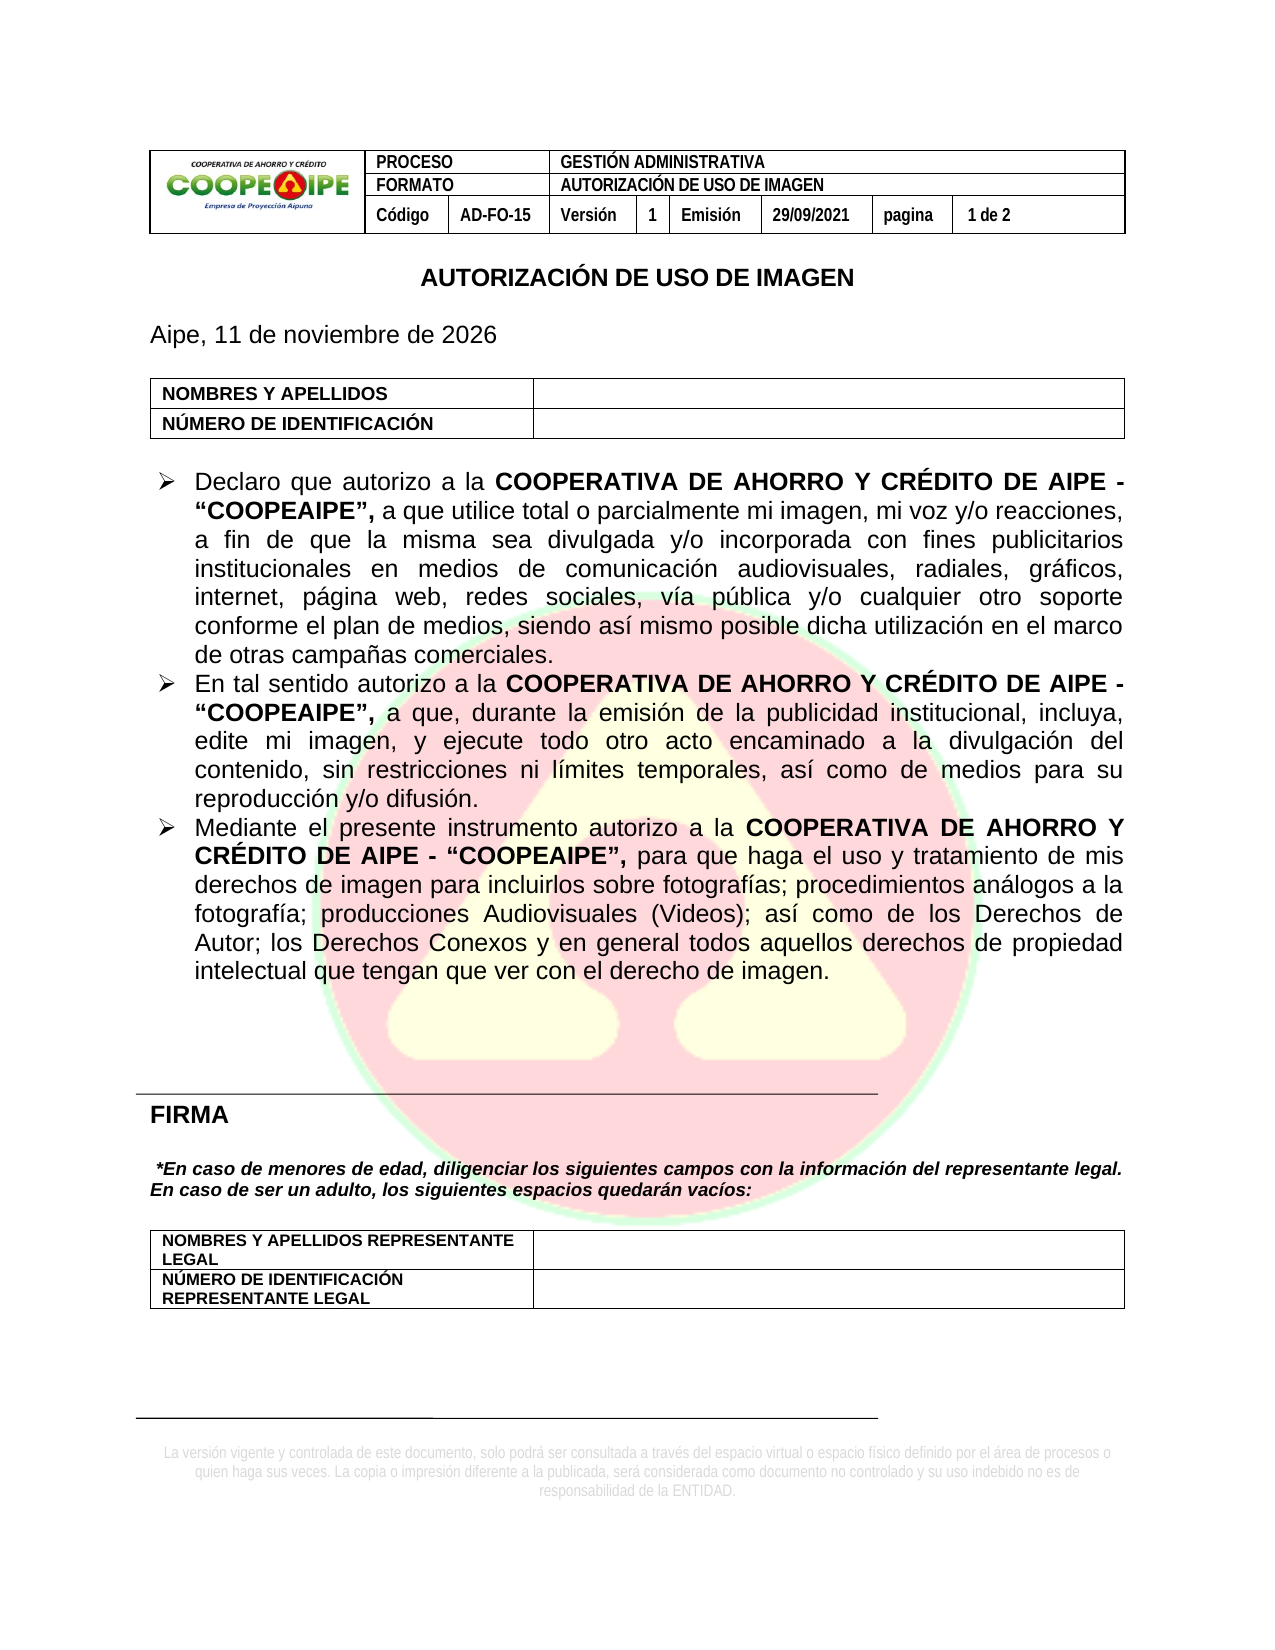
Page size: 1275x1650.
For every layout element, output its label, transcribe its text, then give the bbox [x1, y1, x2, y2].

table_header [534, 379, 1124, 408]
text FIRMA [150, 1100, 1125, 1129]
list Mediante el presente instrumento autorizo a la COOPERATIVA DE AHORRO Y CRÉDITO DE AIPE - “COOPEAIPE”, para que haga el uso y tratamiento de mis derechos de imagen para incluirlos sobre fotografías; procedimientos análogos a la fotografía; producciones Audiovisuales (Videos); así como de los Derechos de Autor; los Derechos Conexos y en general todos aquellos derechos de propiedad intelectual que tengan que ver con el derecho de imagen. [157, 812, 1125, 985]
text AUTORIZACIÓN DE USO DE IMAGEN [150, 263, 1125, 292]
table_cell [534, 409, 1124, 437]
table_header NOMBRES Y APELLIDOS REPRESENTANTE LEGAL [151, 1231, 533, 1269]
table_cell NÚMERO DE IDENTIFICACIÓN REPRESENTANTE LEGAL [151, 1270, 533, 1308]
list En tal sentido autorizo a la COOPERATIVA DE AHORRO Y CRÉDITO DE AIPE - “COOPEAIPE”, a que, durante la emisión de la publicidad institucional, incluya, edite mi imagen, y ejecute todo otro acto encaminado a la divulgación del contenido, sin restricciones ni límites temporales, así como de medios para su reproducción y/o difusión. [157, 669, 1125, 812]
list Declaro que autorizo a la COOPERATIVA DE AHORRO Y CRÉDITO DE AIPE - “COOPEAIPE”, a que utilice total o parcialmente mi imagen, mi voz y/o reacciones, a fin de que la misma sea divulgada y/o incorporada con fines publicitarios institucionales en medios de comunicación audiovisuales, radiales, gráficos, internet, página web, redes sociales, vía pública y/o cualquier otro soporte conforme el plan de medios, siendo así mismo posible dicha utilización en el marco de otras campañas comerciales. [157, 467, 1125, 669]
picture [163, 154, 352, 212]
text *En caso de menores de edad, diligenciar los siguientes campos con la información del representante legal. En caso de ser un adulto, los siguientes espacios quedarán vacíos: [150, 1158, 1125, 1201]
table_header NOMBRES Y APELLIDOS [151, 379, 533, 408]
table_header [534, 1231, 1124, 1269]
table_cell NÚMERO DE IDENTIFICACIÓN [151, 409, 533, 437]
table_cell [534, 1270, 1124, 1308]
text Aipe, 28 de noviembre de 2021 [150, 320, 1125, 349]
